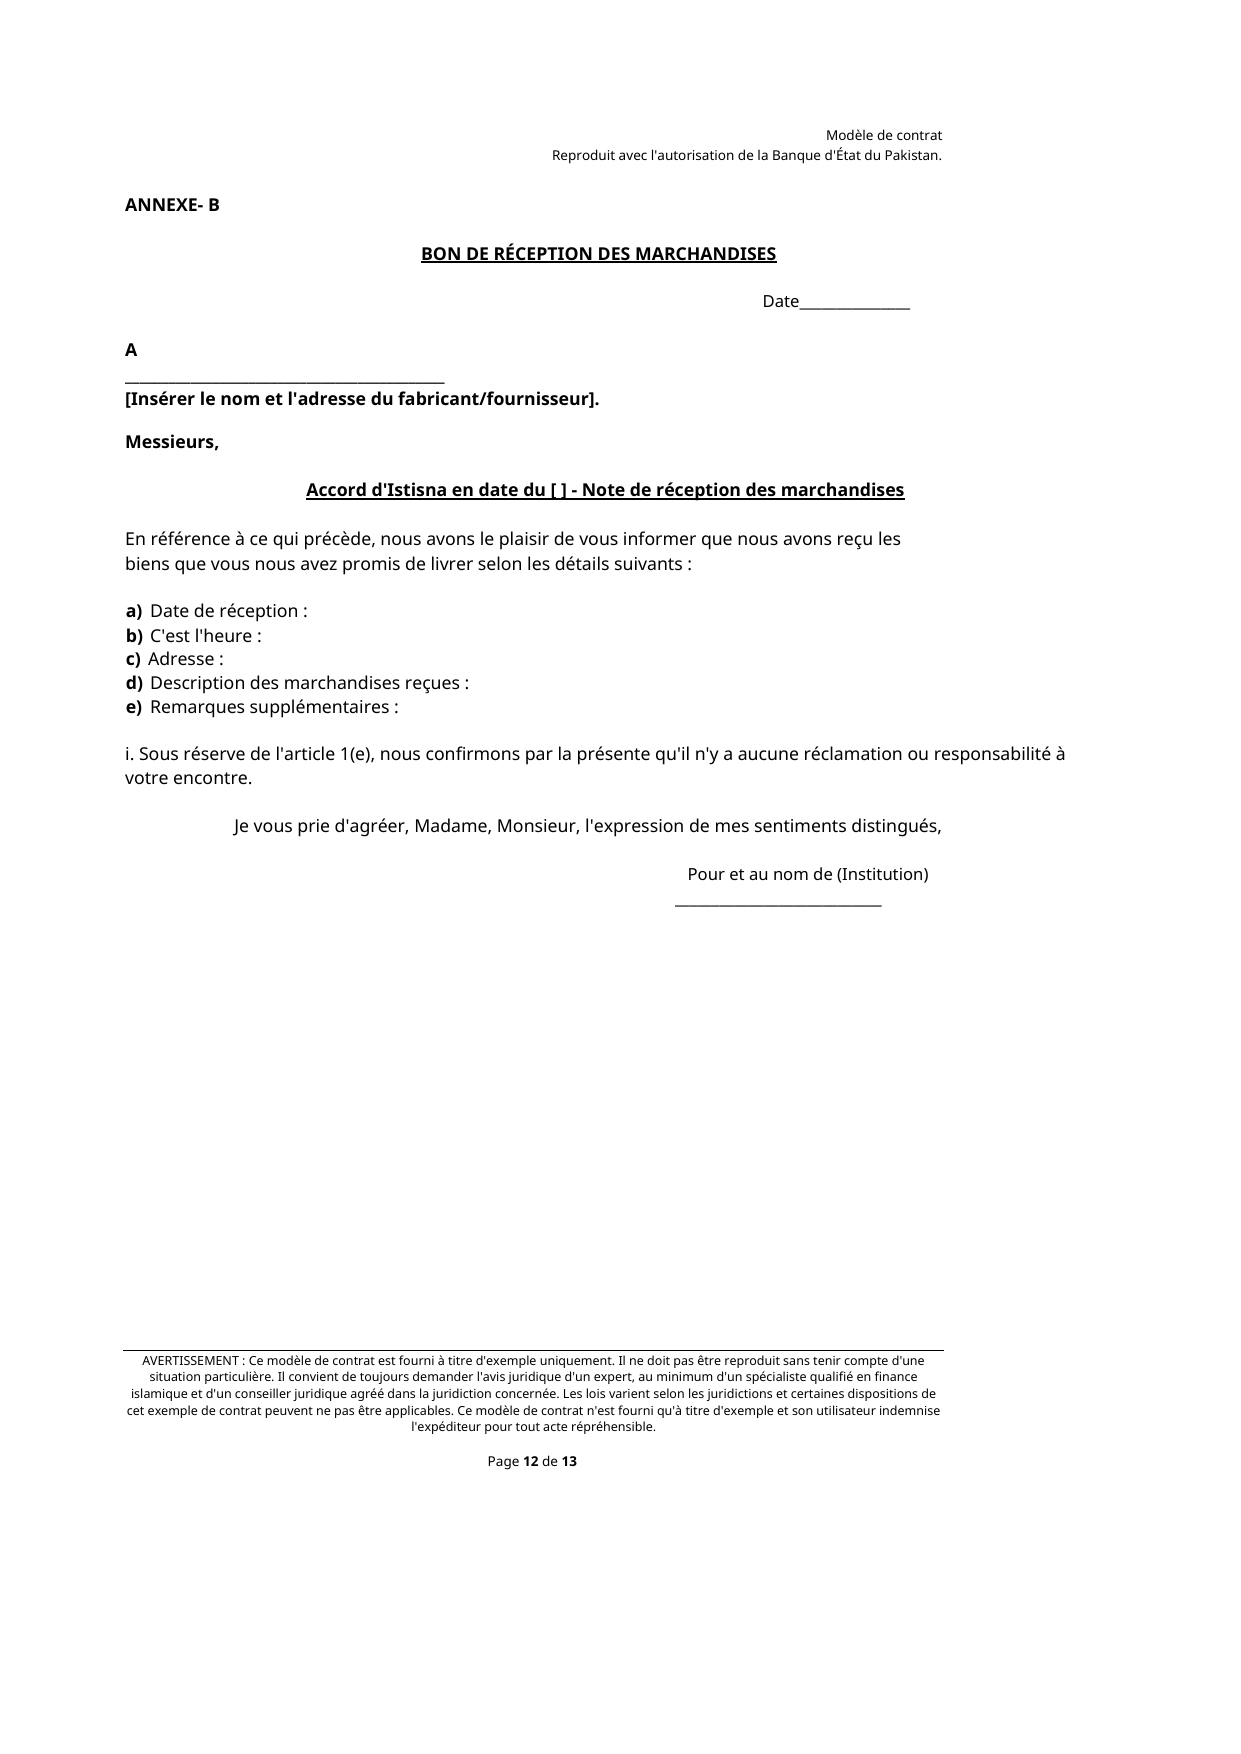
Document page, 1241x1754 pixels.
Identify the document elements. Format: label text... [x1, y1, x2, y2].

text Reproduit avec l'autorisation de la Banque d'État du Pakistan. [125, 146, 942, 164]
text A [125, 337, 1090, 362]
text Date_______________ [762, 290, 1090, 312]
list C'est l'heure : [126, 623, 1090, 647]
text ANNEXE- B [125, 193, 1090, 217]
text Accord d'Istisna en date du [ ] - Note de réception des marchandises [306, 478, 1090, 502]
text [Insérer le nom et l'adresse du fabricant/fournisseur]. [125, 386, 1090, 410]
list Description des marchandises reçues : [126, 671, 1090, 694]
text ____________________________________________ [125, 362, 1090, 386]
list Date de réception : [126, 599, 1090, 623]
text Modèle de contrat [487, 126, 942, 145]
text Je vous prie d'agréer, Madame, Monsieur, l'expression de mes sentiments distingués, [125, 814, 942, 838]
text Messieurs, [125, 430, 1090, 454]
text AVERTISSEMENT : Ce modèle de contrat est fourni à titre d'exemple uniquement. Il ne doit pas être reproduit sans tenir compte d'une situation particulière. Il convient de toujours demander l'avis juridique d'un expert, au minimum d'un spécialiste qualifié en finance islamique et d'un conseiller juridique agréé dans la juridiction concernée. Les lois varient selon les juridictions et certaines dispositions de cet exemple de contrat peuvent ne pas être applicables. Ce modèle de contrat n'est fourni qu'à titre d'exemple et son utilisateur indemnise l'expéditeur pour tout acte répréhensible. [125, 1352, 942, 1436]
list Adresse : [126, 647, 1090, 671]
text Page 12 de 13 [487, 1452, 1090, 1471]
text Pour et au nom de (Institution) [687, 862, 1090, 885]
text BON DE RÉCEPTION DES MARCHANDISES [421, 241, 1090, 265]
list Remarques supplémentaires : [126, 694, 1090, 718]
text En référence à ce qui précède, nous avons le plaisir de vous informer que nous avons reçu les biens que vous nous avez promis de livrer selon les détails suivants : [125, 527, 932, 575]
text ____________________________ [675, 887, 1090, 909]
text i. Sous réserve de l'article 1(e), nous confirmons par la présente qu'il n'y a aucune réclamation ou responsabilité à votre encontre. [125, 742, 1090, 790]
